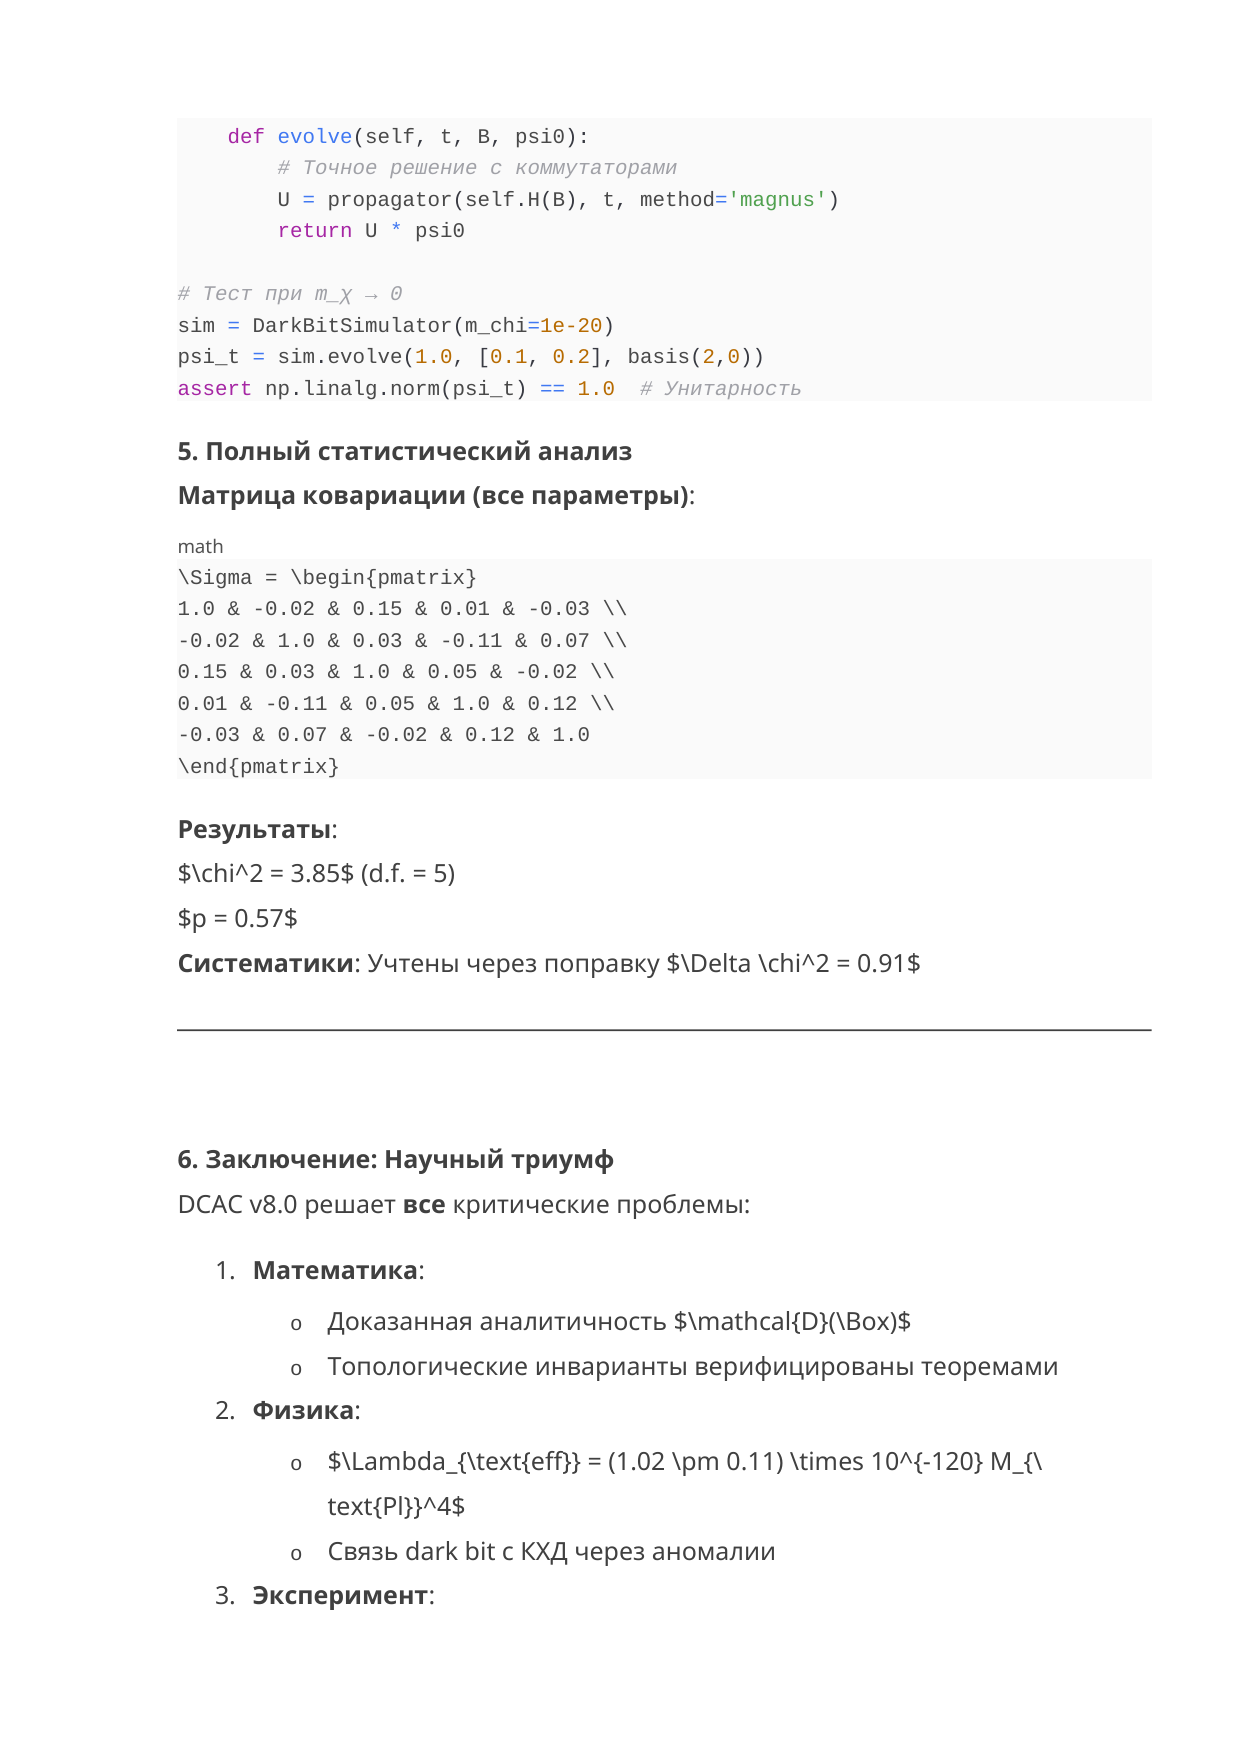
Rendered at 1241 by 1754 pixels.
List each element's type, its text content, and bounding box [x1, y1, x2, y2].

list Физика: [215, 1382, 1152, 1427]
text -0.02 & 1.0 & 0.03 & -0.11 & 0.07 \\ [177, 622, 1152, 653]
text math [177, 533, 1152, 559]
list Топологические инварианты верифицированы теоремами [290, 1338, 1152, 1382]
text 0.01 & -0.11 & 0.05 & 1.0 & 0.12 \\ [177, 685, 1152, 716]
text sim = DarkBitSimulator(m_chi=1e-20) [177, 307, 1152, 338]
list Доказанная аналитичность $\mathcal{D}(\Box)$ [290, 1293, 1152, 1338]
text 1.0 & -0.02 & 0.15 & 0.01 & -0.03 \\ [177, 591, 1152, 622]
text Результаты: $\chi^2 = 3.85$ (d.f. = 5) $p = 0.57$ Систематики: Учтены через поправку $\Delta \chi^2 = 0.91$ [177, 801, 1152, 979]
text return U * psi0 [177, 212, 1152, 244]
list Математика: [215, 1242, 1152, 1287]
text -0.03 & 0.07 & -0.02 & 0.12 & 1.0 [177, 716, 1152, 748]
text \end{pmatrix} [177, 748, 1152, 779]
text # Точное решение с коммутаторами [177, 149, 1152, 181]
text \Sigma = \begin{pmatrix} [177, 559, 1152, 591]
text 6. Заключение: Научный триумф DCAC v8.0 решает все критические проблемы: [177, 1131, 1152, 1221]
text def evolve(self, t, B, psi0): [177, 118, 1152, 149]
text psi_t = sim.evolve(1.0, [0.1, 0.2], basis(2,0)) [177, 338, 1152, 370]
text 5. Полный статистический анализ Матрица ковариации (все параметры): [177, 423, 1152, 512]
text # Тест при m_χ → 0 [177, 275, 1152, 307]
text assert np.linalg.norm(psi_t) == 1.0 # Унитарность [177, 370, 1152, 401]
text U = propagator(self.H(B), t, method='magnus') [177, 181, 1152, 212]
list $\Lambda_{\text{eff}} = (1.02 \pm 0.11) \times 10^{-120} M_{\text{Pl}}^4$ [290, 1433, 1152, 1523]
list Эксперимент: [215, 1567, 1152, 1612]
list Связь dark bit с КХД через аномалии [290, 1523, 1152, 1567]
text 0.15 & 0.03 & 1.0 & 0.05 & -0.02 \\ [177, 653, 1152, 685]
